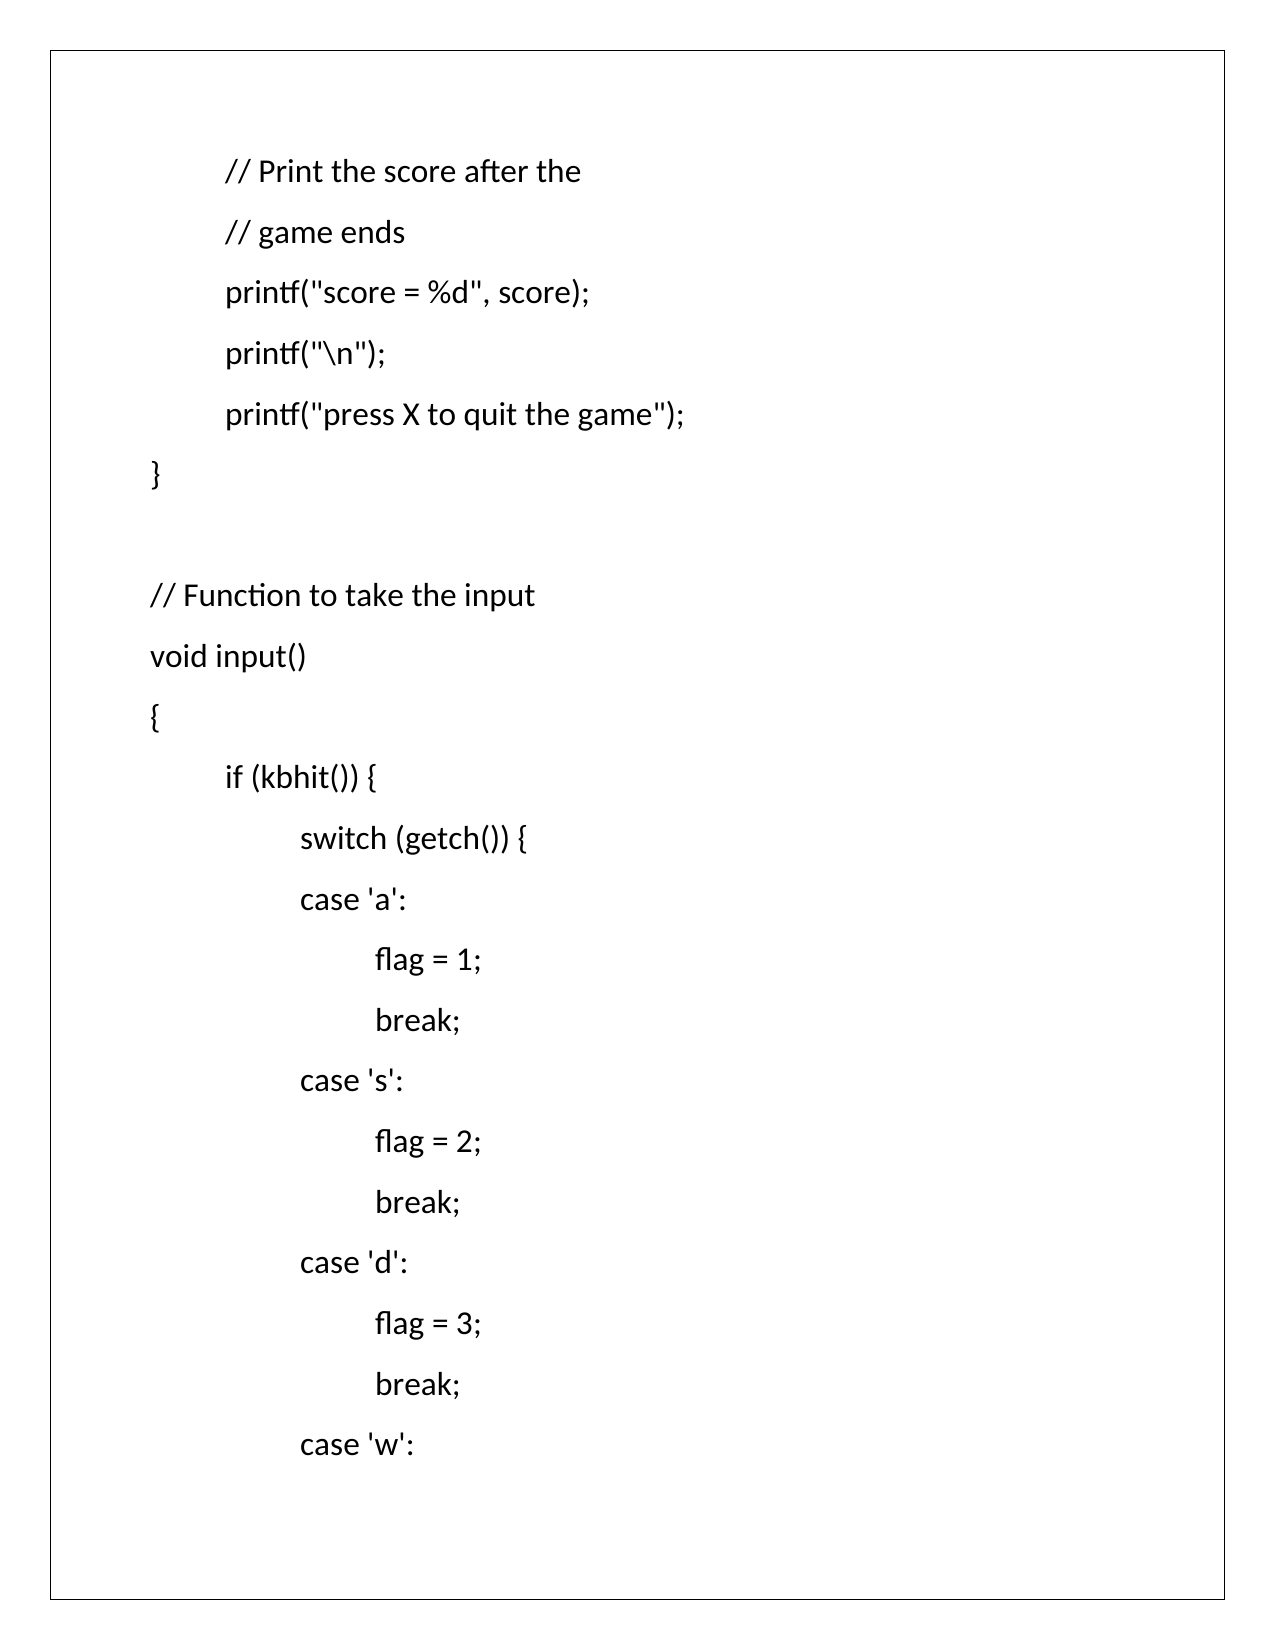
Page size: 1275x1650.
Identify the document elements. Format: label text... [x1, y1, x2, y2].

text break; [150, 1181, 1125, 1221]
text // Function to take the input [150, 574, 1125, 615]
text flag = 1; [150, 938, 1125, 979]
text case 's': [150, 1059, 1125, 1100]
text void input() [150, 635, 1125, 676]
text } [150, 453, 1125, 494]
text // Print the score after the [150, 150, 1125, 191]
text case 'w': [150, 1423, 1125, 1464]
text printf("\n"); [150, 332, 1125, 373]
text switch (getch()) { [150, 817, 1125, 858]
text case 'd': [150, 1241, 1125, 1282]
text // game ends [150, 211, 1125, 251]
text flag = 2; [150, 1120, 1125, 1161]
text case 'a': [150, 877, 1125, 918]
text flag = 3; [150, 1302, 1125, 1343]
text if (kbhit()) { [150, 756, 1125, 797]
text break; [150, 1362, 1125, 1403]
text printf("score = %d", score); [150, 271, 1125, 312]
text { [150, 696, 1125, 736]
text break; [150, 999, 1125, 1039]
text printf("press X to quit the game"); [150, 392, 1125, 433]
